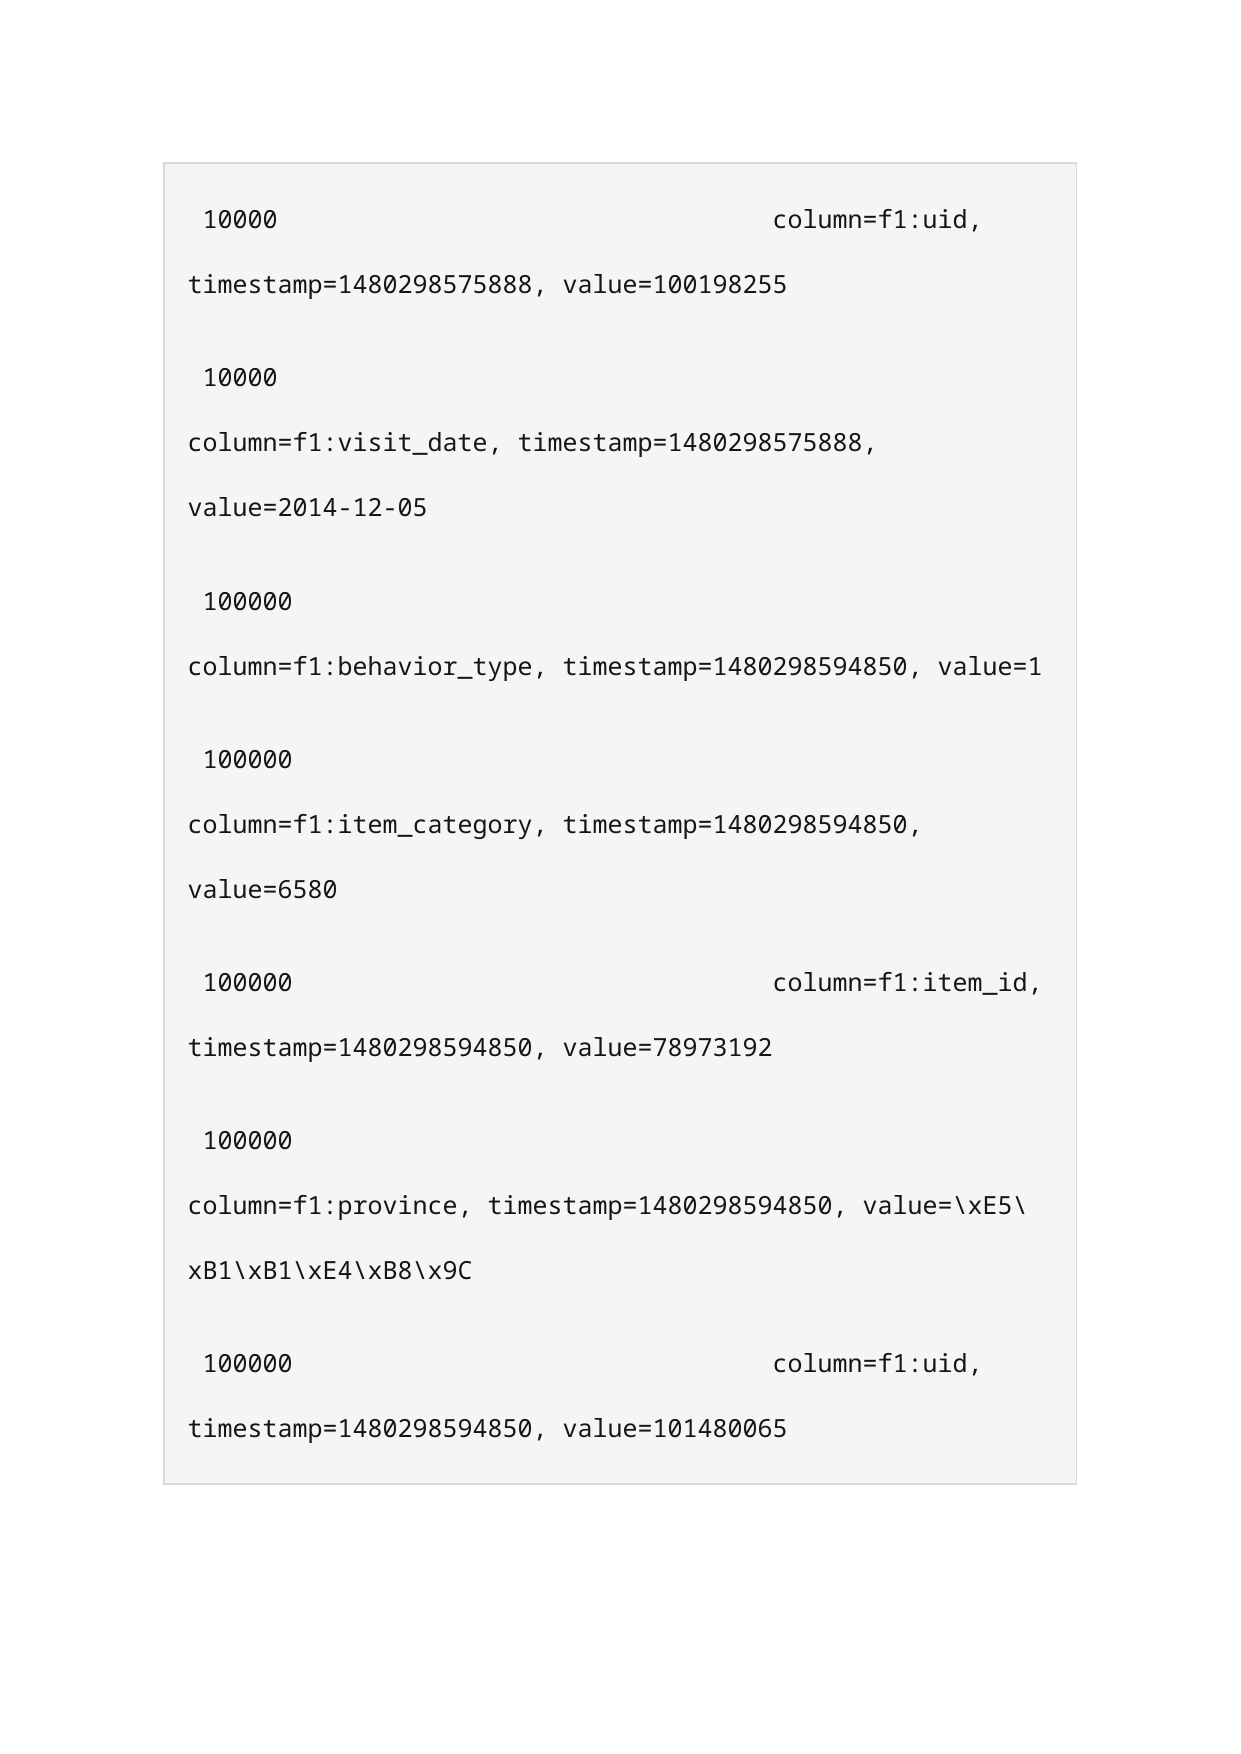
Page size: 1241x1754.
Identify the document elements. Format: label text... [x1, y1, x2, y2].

text 100000 column=f1:item_category, timestamp=1480298594850, value=6580 [165, 701, 1076, 921]
text 10000 column=f1:visit_date, timestamp=1480298575888, value=2014-12-05 [165, 320, 1076, 539]
text 100000 column=f1:behavior_type, timestamp=1480298594850, value=1 [165, 543, 1076, 698]
text 100000 column=f1:uid, timestamp=1480298594850, value=101480065 [165, 1306, 1076, 1483]
text 10000 column=f1:uid, timestamp=1480298575888, value=100198255 [165, 164, 1076, 316]
text 100000 column=f1:province, timestamp=1480298594850, value=\xE5\xB1\xB1\xE4\xB8\x9C [165, 1083, 1076, 1302]
text 100000 column=f1:item_id, timestamp=1480298594850, value=78973192 [165, 924, 1076, 1079]
